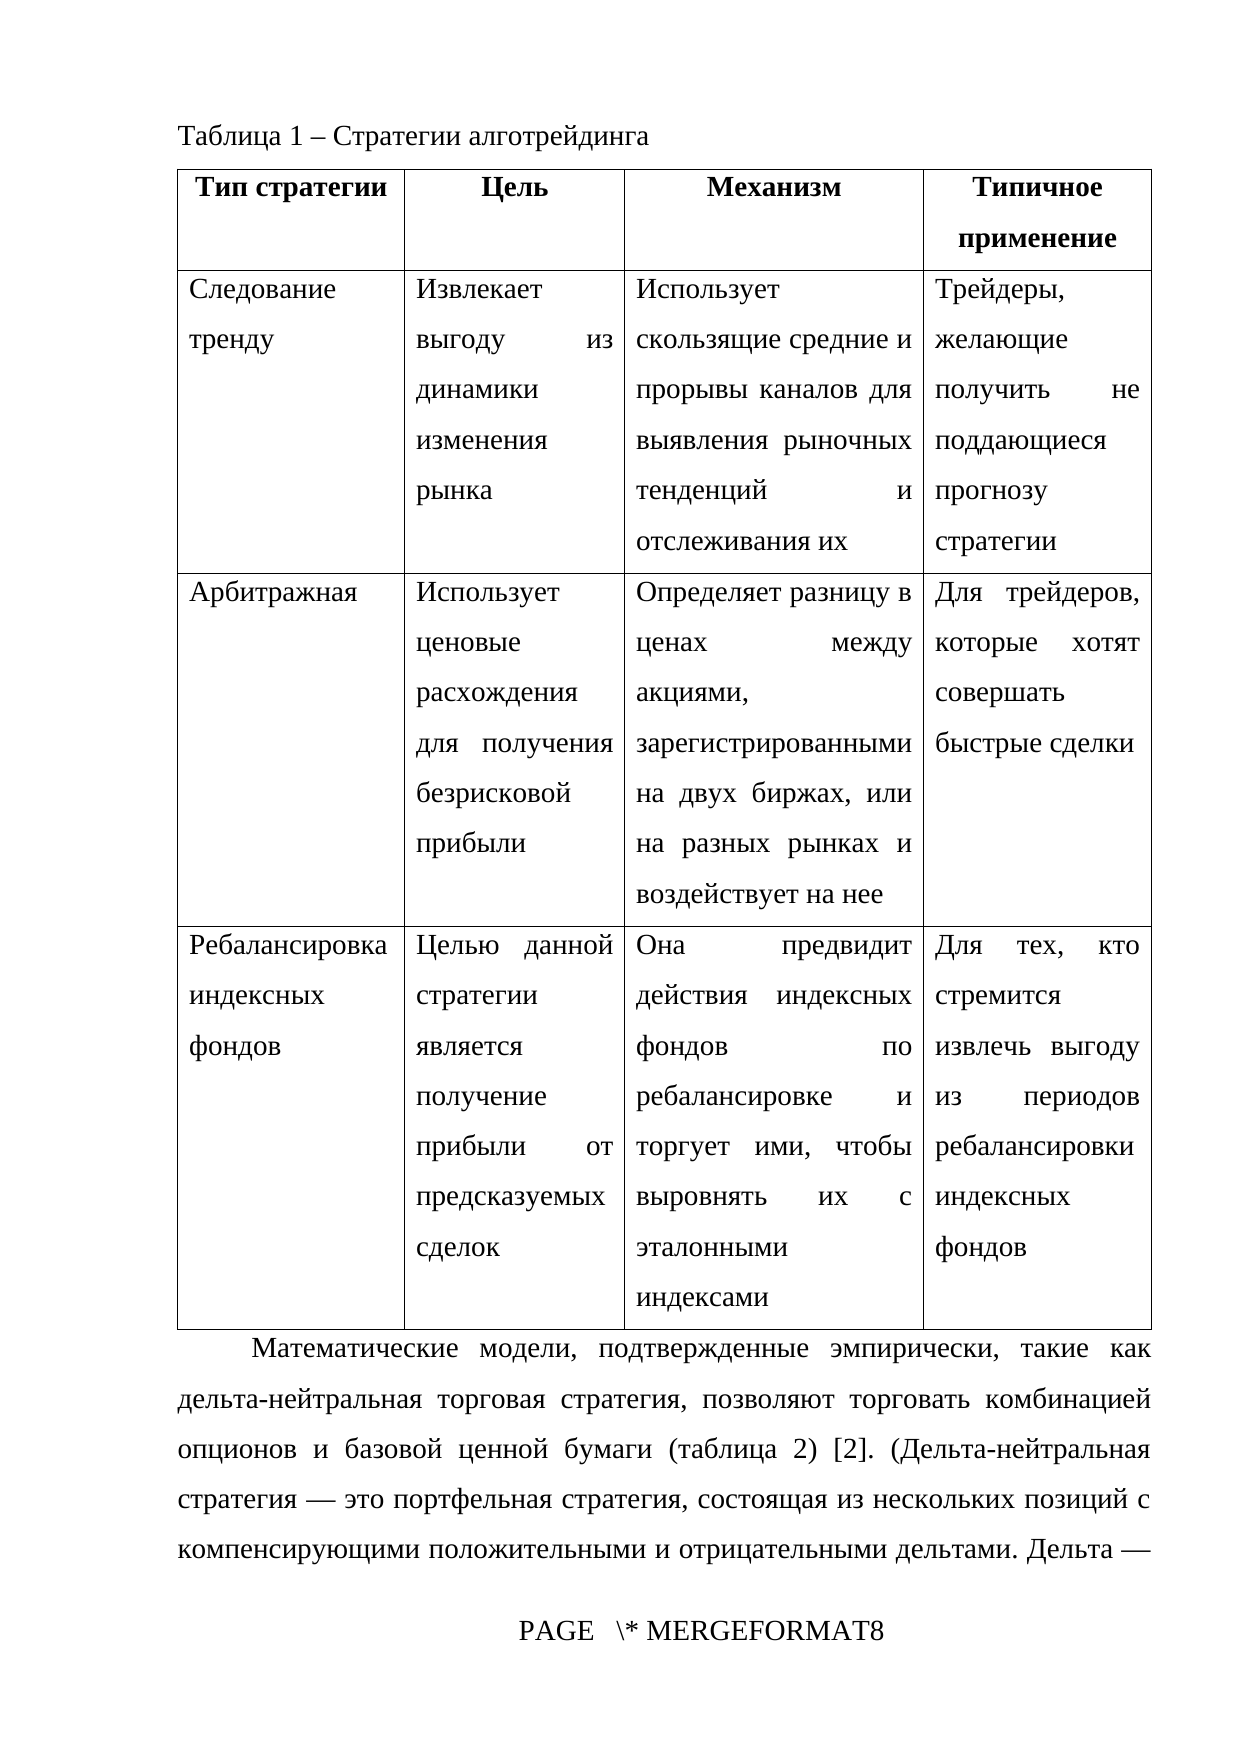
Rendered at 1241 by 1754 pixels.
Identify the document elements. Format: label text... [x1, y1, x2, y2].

table_cell Определяет разницу в ценах между акциями, зарегистрированными на двух биржах, или на разных рынках и воздействует на нее [625, 574, 923, 926]
table_cell Использует скользящие средние и прорывы каналов для выявления рыночных тенденций и отслеживания их [625, 271, 923, 573]
table_cell Для тех, кто стремится извлечь выгоду из периодов ребалансировки индексных фондов [924, 927, 1151, 1329]
table_cell Следование тренду [178, 271, 404, 573]
table_cell Использует ценовые расхождения для получения безрисковой прибыли [405, 574, 624, 926]
table_cell Целью данной стратегии является получение прибыли от предсказуемых сделок [405, 927, 624, 1329]
table_cell Трейдеры, желающие получить не поддающиеся прогнозу стратегии [924, 271, 1151, 573]
table_header Механизм [625, 170, 923, 270]
table_cell Ребалансировка индексных фондов [178, 927, 404, 1329]
table_cell Извлекает выгоду из динамики изменения рынка [405, 271, 624, 573]
table_cell Она предвидит действия индексных фондов по ребалансировке и торгует ими, чтобы выровнять их с эталонными индексами [625, 927, 923, 1329]
table_header Цель [405, 170, 624, 270]
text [177, 1330, 1152, 1565]
table_header Типичное применение [924, 170, 1151, 270]
table_cell Для трейдеров, которые хотят совершать быстрые сделки [924, 574, 1151, 926]
text Таблица 1 – Стратегии алготрейдинга [177, 118, 1152, 152]
table_cell Арбитражная [178, 574, 404, 926]
table_header Тип стратегии [178, 170, 404, 270]
